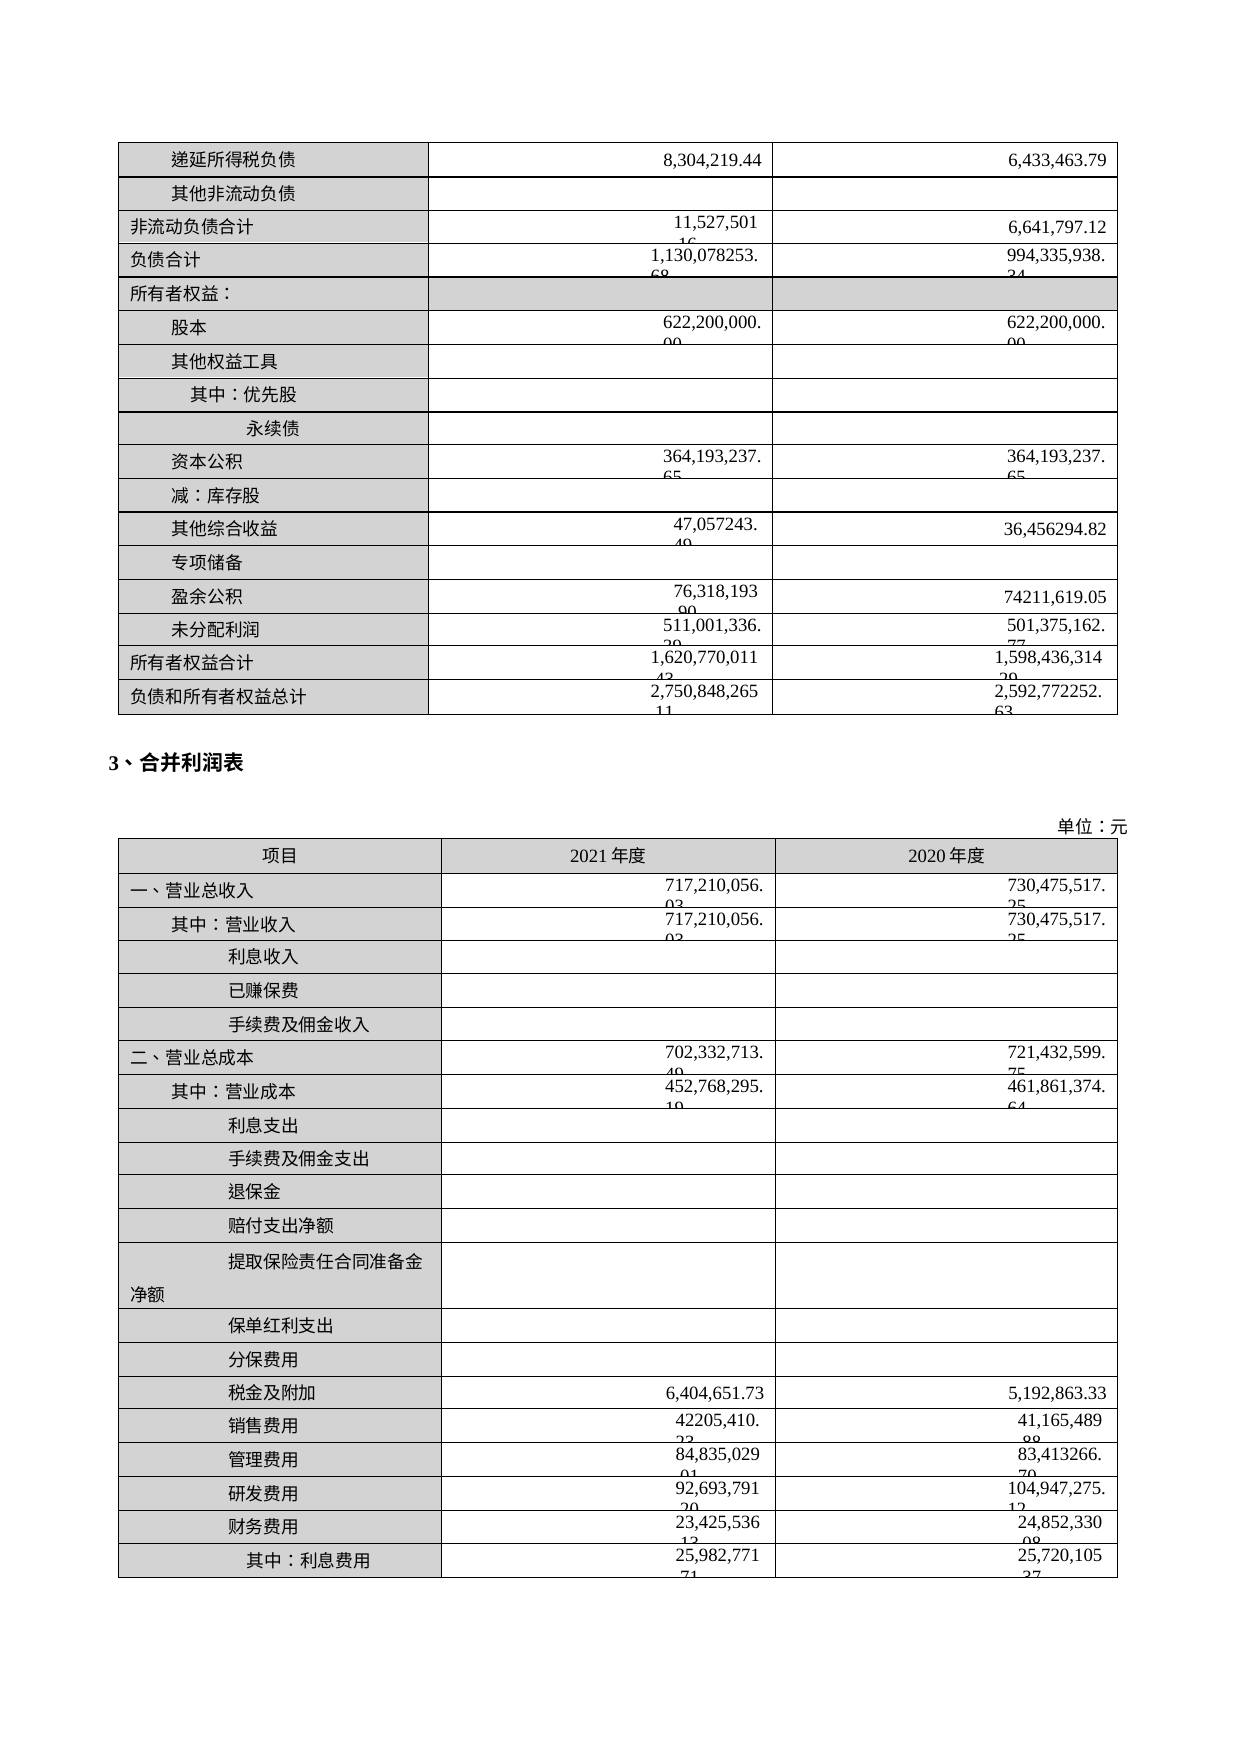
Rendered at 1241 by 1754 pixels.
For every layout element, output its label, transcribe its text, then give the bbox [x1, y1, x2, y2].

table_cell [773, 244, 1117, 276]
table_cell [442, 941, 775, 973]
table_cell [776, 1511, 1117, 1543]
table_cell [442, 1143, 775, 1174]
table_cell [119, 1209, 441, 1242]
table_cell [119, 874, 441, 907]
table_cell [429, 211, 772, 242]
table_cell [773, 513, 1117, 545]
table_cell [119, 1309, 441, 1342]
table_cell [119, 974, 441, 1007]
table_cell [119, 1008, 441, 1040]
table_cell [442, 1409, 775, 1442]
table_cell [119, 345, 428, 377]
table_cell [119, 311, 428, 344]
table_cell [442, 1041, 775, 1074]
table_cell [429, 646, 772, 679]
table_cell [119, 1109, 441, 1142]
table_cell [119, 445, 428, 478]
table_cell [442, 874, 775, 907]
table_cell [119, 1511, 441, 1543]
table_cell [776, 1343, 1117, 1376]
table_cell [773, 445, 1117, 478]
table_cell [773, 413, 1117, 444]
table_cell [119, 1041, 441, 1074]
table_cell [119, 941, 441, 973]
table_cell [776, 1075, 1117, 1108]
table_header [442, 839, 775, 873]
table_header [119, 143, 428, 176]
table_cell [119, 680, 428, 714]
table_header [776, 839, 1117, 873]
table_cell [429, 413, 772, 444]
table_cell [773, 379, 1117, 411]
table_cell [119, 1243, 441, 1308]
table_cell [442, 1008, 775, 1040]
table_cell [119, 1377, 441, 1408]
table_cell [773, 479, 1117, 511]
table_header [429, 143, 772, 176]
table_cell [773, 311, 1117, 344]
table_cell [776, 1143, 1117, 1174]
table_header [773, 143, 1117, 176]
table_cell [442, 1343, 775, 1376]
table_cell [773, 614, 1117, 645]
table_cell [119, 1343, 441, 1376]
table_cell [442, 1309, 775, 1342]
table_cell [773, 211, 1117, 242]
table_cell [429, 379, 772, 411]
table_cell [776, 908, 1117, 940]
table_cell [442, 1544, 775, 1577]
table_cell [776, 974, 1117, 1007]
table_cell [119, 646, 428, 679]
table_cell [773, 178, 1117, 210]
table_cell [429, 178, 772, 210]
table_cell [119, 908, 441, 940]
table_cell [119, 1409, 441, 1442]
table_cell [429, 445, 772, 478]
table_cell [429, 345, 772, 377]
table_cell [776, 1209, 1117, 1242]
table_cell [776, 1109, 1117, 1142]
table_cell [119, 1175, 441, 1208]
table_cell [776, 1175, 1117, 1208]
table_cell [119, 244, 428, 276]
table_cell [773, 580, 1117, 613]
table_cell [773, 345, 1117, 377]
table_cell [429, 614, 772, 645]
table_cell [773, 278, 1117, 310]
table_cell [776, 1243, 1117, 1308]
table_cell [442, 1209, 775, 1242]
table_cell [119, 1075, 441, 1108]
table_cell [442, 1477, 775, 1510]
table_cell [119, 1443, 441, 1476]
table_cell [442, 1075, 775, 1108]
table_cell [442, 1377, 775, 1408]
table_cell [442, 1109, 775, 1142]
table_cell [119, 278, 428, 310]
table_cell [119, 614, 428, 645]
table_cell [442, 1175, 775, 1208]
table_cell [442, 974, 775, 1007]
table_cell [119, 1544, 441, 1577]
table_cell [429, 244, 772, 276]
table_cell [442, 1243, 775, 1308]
text 单位：元 [108, 814, 1128, 838]
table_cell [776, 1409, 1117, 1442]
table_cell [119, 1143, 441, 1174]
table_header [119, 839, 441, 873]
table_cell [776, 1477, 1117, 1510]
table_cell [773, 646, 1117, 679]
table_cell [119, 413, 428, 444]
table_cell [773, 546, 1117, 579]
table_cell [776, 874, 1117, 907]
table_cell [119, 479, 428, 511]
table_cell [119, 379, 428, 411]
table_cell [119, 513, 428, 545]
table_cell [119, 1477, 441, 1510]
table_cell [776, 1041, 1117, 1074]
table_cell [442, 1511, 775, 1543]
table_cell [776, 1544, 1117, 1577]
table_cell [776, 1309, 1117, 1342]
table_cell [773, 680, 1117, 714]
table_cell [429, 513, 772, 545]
subtitle 3、合并利润表 [108, 748, 1128, 777]
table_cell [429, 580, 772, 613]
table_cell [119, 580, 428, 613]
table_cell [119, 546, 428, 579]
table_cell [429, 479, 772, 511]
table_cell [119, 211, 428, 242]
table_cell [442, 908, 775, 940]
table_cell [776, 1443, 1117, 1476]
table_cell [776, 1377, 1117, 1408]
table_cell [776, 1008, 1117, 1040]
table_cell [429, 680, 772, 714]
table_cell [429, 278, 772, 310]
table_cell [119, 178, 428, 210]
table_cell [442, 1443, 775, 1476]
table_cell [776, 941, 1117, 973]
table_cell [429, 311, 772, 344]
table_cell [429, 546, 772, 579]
